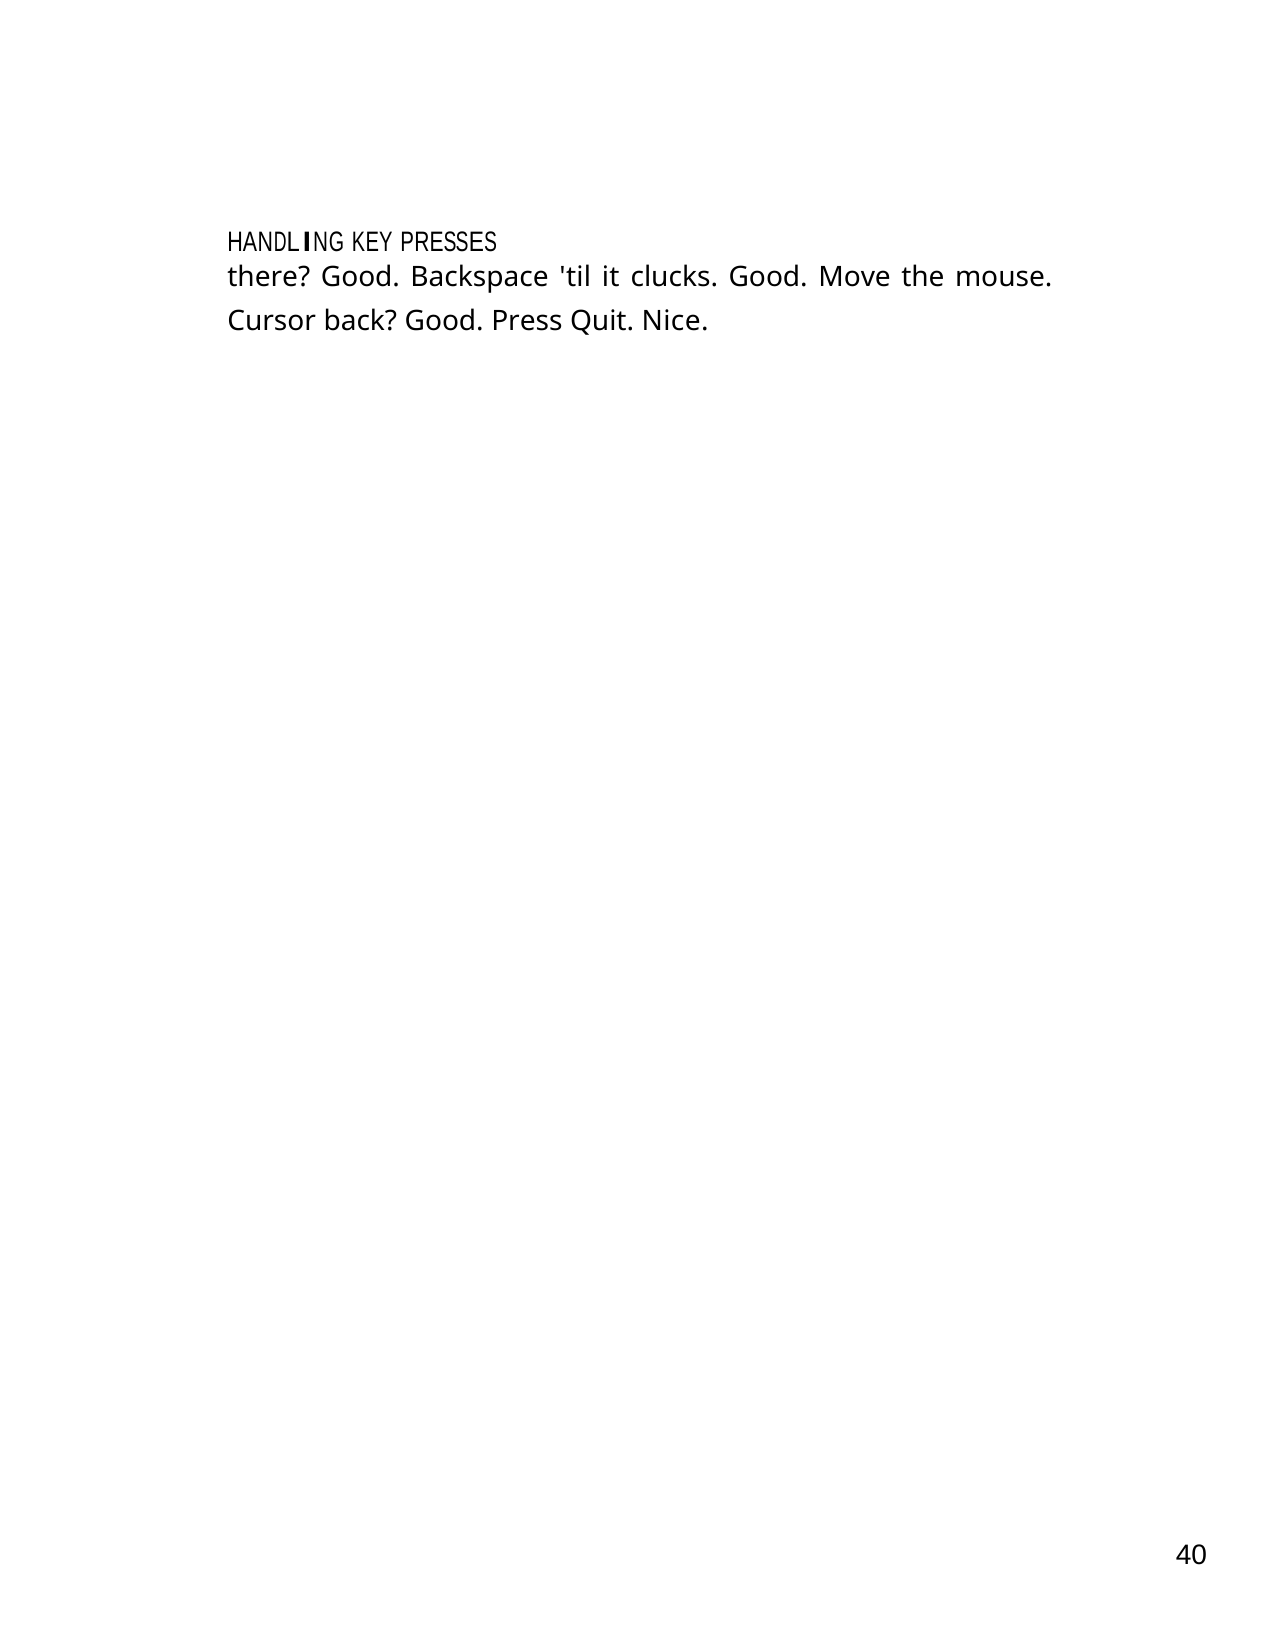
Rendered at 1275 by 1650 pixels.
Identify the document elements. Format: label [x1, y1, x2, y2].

text [227, 256, 1053, 339]
